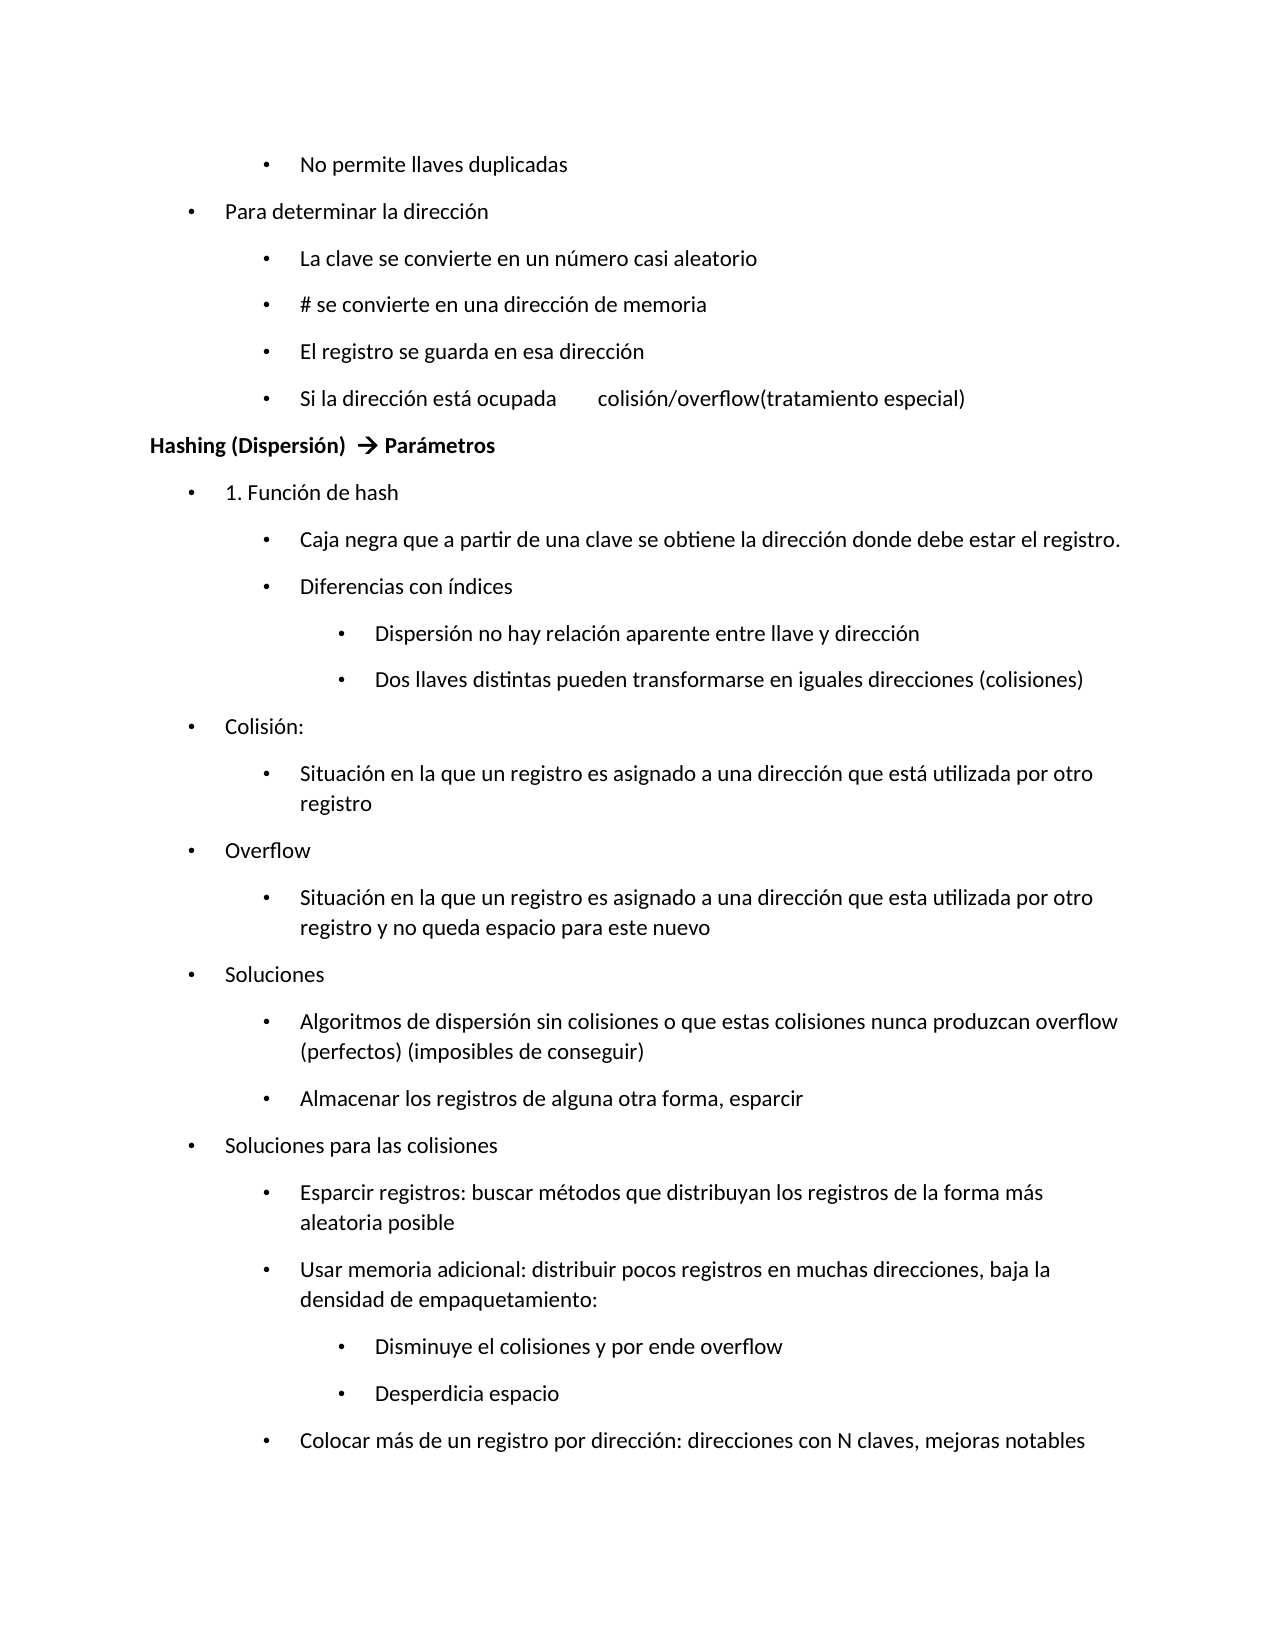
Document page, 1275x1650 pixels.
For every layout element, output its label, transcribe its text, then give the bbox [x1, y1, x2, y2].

list El registro se guarda en esa dirección [262, 337, 1125, 366]
list Algoritmos de dispersión sin colisiones o que estas colisiones nunca produzcan overflow (perfectos) (imposibles de conseguir) [262, 1007, 1125, 1066]
list Diferencias con índices [262, 572, 1125, 600]
list Soluciones para las colisiones [187, 1131, 1125, 1159]
list Situación en la que un registro es asignado a una dirección que esta utilizada por otro registro y no queda espacio para este nuevo [262, 883, 1125, 942]
list Almacenar los registros de alguna otra forma, esparcir [262, 1084, 1125, 1112]
list Para determinar la dirección [187, 197, 1125, 225]
list Dispersión no hay relación aparente entre llave y dirección [337, 619, 1125, 647]
list Disminuye el colisiones y por ende overflow [337, 1332, 1125, 1360]
list Usar memoria adicional: distribuir pocos registros en muchas direcciones, baja la densidad de empaquetamiento: [262, 1255, 1125, 1313]
list Si la dirección está ocupada colisión/overflow(tratamiento especial) [262, 384, 1125, 412]
list Situación en la que un registro es asignado a una dirección que está utilizada por otro registro [262, 759, 1125, 818]
list Colocar más de un registro por dirección: direcciones con N claves, mejoras notables [262, 1426, 1125, 1454]
list Soluciones [187, 960, 1125, 988]
list Dos llaves distintas pueden transformarse en iguales direcciones (colisiones) [337, 666, 1125, 694]
list Desperdicia espacio [337, 1379, 1125, 1407]
list # se convierte en una dirección de memoria [262, 291, 1125, 319]
list Esparcir registros: buscar métodos que distribuyan los registros de la forma más aleatoria posible [262, 1178, 1125, 1236]
text Hashing (Dispersión) Parámetros [150, 431, 1125, 459]
list Colisión: [187, 712, 1125, 741]
list No permite llaves duplicadas [262, 150, 1125, 178]
list Caja negra que a partir de una clave se obtiene la dirección donde debe estar el registro. [262, 525, 1125, 553]
list 1. Función de hash [187, 478, 1125, 506]
list La clave se convierte en un número casi aleatorio [262, 244, 1125, 272]
list Overflow [187, 836, 1125, 864]
